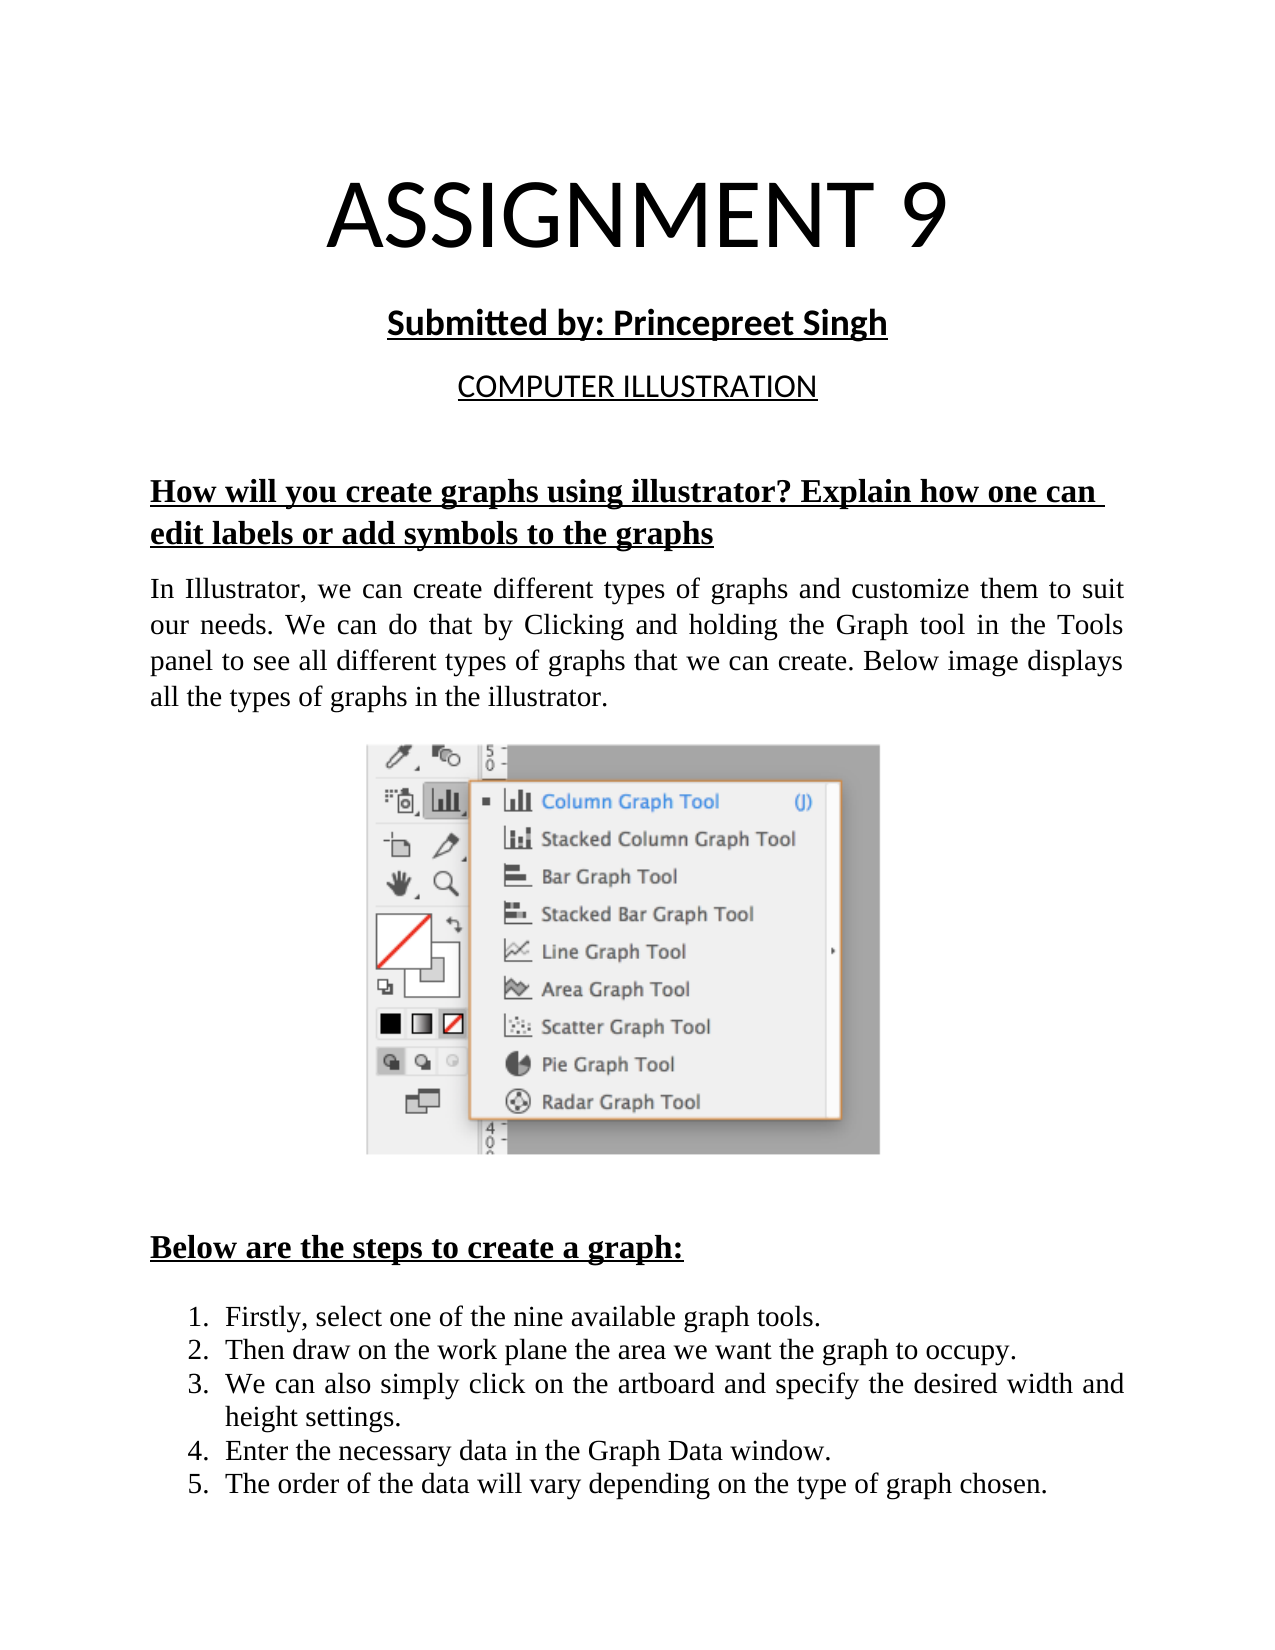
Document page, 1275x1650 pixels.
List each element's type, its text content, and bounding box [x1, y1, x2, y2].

text Below are the steps to create a graph: [150, 1227, 1125, 1265]
text Submitted by: Princepreet Singh [150, 298, 1125, 344]
list Firstly, select one of the nine available graph tools. [187, 1299, 1125, 1332]
list The order of the data will vary depending on the type of graph chosen. [187, 1466, 1125, 1500]
list We can also simply click on the artboard and specify the desired width and height settings. [187, 1366, 1125, 1433]
list Then draw on the work plane the area we want the graph to occupy. [187, 1332, 1125, 1366]
list Enter the necessary data in the Graph Data window. [187, 1433, 1125, 1466]
text ASSIGNMENT 9 [150, 150, 1125, 272]
text In Illustrator, we can create different types of graphs and customize them to suit our needs. We can do that by Clicking and holding the Graph tool in the Tools panel to see all different types of graphs that we can create. Below image displays all the types of graphs in the illustrator. [150, 677, 1125, 713]
picture [351, 732, 924, 1175]
text How will you create graphs using illustrator? Explain how one can edit labels or add symbols to the graphs [150, 472, 1125, 551]
text COMPUTER ILLUSTRATION [150, 364, 1125, 405]
